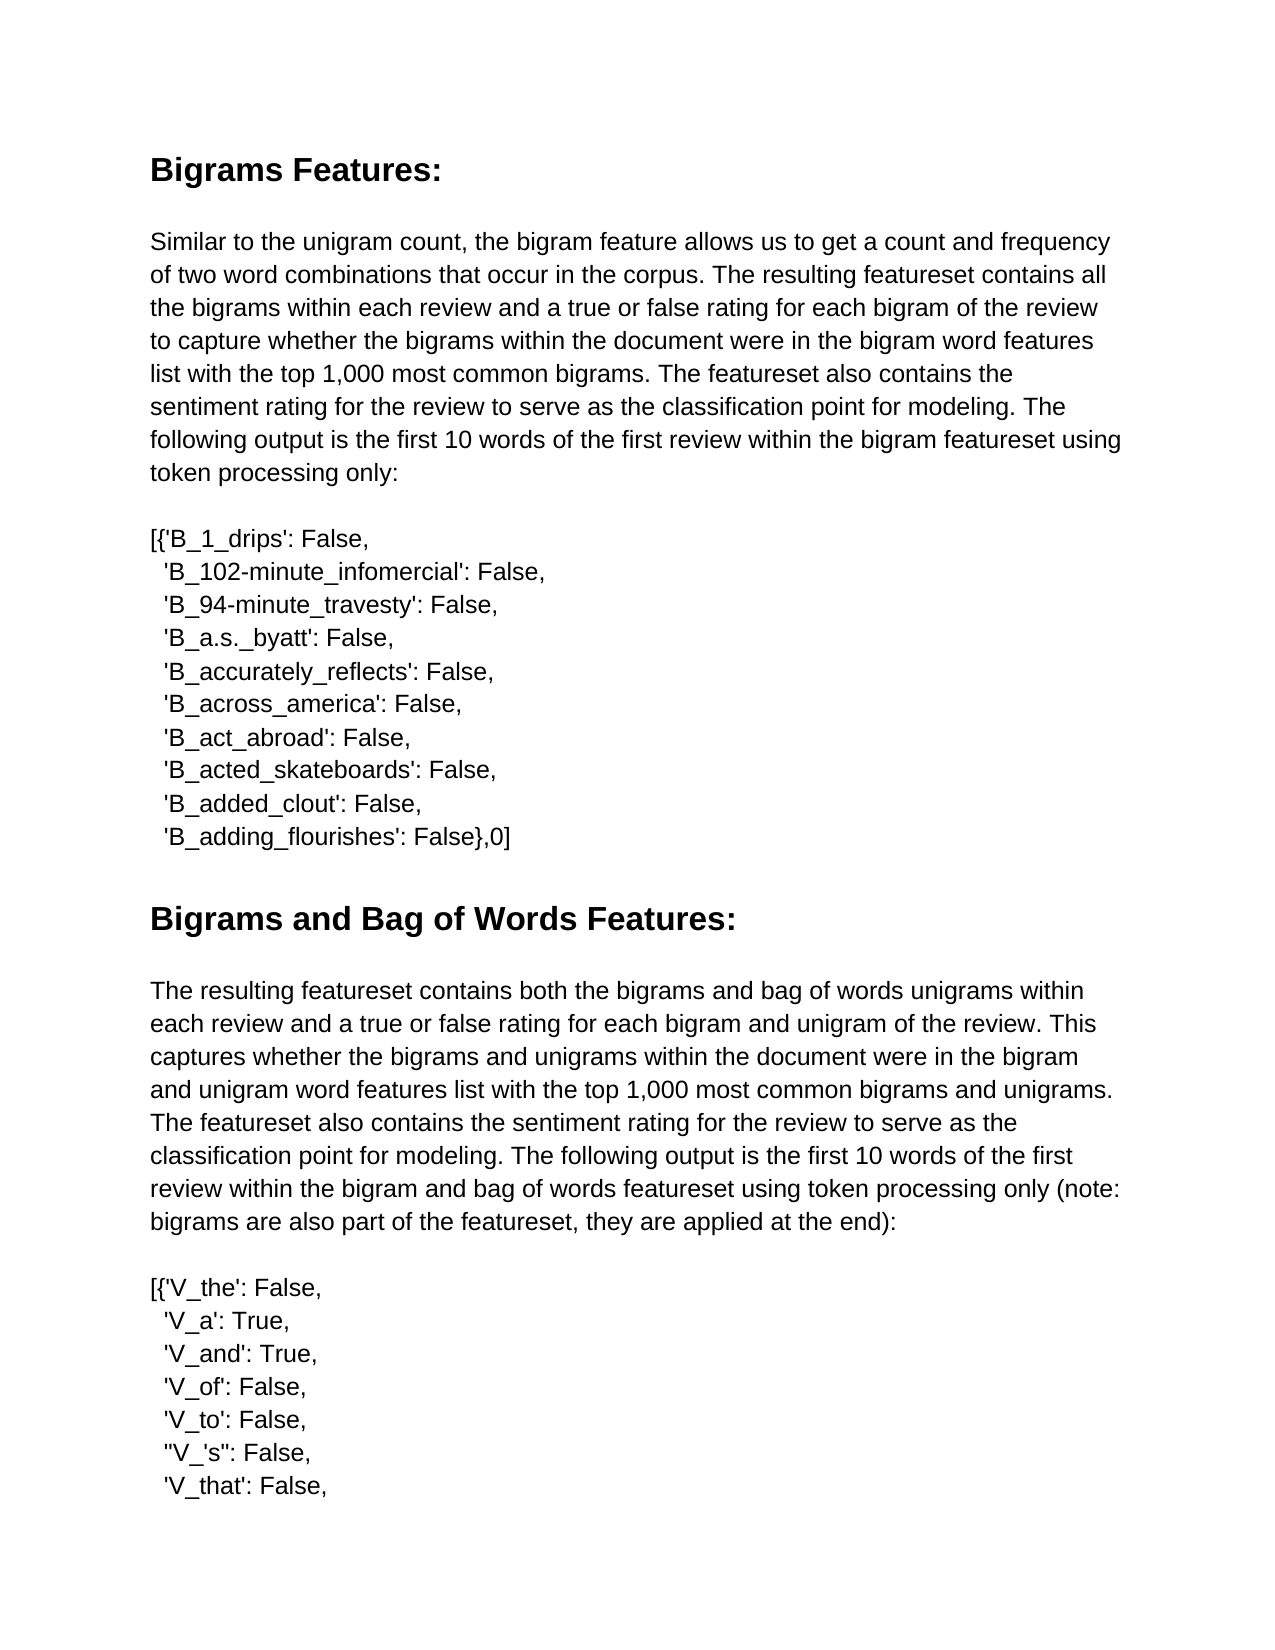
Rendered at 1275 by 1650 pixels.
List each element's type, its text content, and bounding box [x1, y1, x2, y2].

text 'B_adding_flourishes': False},0] [150, 822, 1125, 850]
text 'B_acted_skateboards': False, [150, 756, 1125, 784]
text 'B_a.s._byatt': False, [150, 623, 1125, 652]
text 'B_94-minute_travesty': False, [150, 590, 1125, 619]
text 'V_that': False, [150, 1471, 1125, 1500]
text [{'V_the': False, [150, 1273, 1125, 1302]
text Bigrams Features: [150, 150, 1125, 188]
text 'V_a': True, [150, 1306, 1125, 1335]
text "V_'s": False, [150, 1438, 1125, 1467]
text 'V_and': True, [150, 1339, 1125, 1368]
text The resulting featureset contains both the bigrams and bag of words unigrams within each review and a true or false rating for each bigram and unigram of the review. This captures whether the bigrams and unigrams within the document were in the bigram and unigram word features list with the top 1,000 most common bigrams and unigrams. The featureset also contains the sentiment rating for the review to serve as the classification point for modeling. The following output is the first 10 words of the first review within the bigram and bag of words featureset using token processing only (note: bigrams are also part of the featureset, they are applied at the end): [150, 976, 1125, 1236]
text 'B_across_america': False, [150, 689, 1125, 718]
text 'B_accurately_reflects': False, [150, 656, 1125, 685]
text [{'B_1_drips': False, [150, 524, 1125, 553]
text 'B_added_clout': False, [150, 788, 1125, 817]
text 'B_102-minute_infomercial': False, [150, 557, 1125, 586]
text 'B_act_abroad': False, [150, 722, 1125, 751]
text 'V_to': False, [150, 1405, 1125, 1434]
text Bigrams and Bag of Words Features: [150, 899, 1125, 937]
text Similar to the unigram count, the bigram feature allows us to get a count and frequency of two word combinations that occur in the corpus. The resulting featureset contains all the bigrams within each review and a true or false rating for each bigram of the review to capture whether the bigrams within the document were in the bigram word features list with the top 1,000 most common bigrams. The featureset also contains the sentiment rating for the review to serve as the classification point for modeling. The following output is the first 10 words of the first review within the bigram featureset using token processing only: [150, 227, 1125, 487]
text 'V_of': False, [150, 1372, 1125, 1401]
